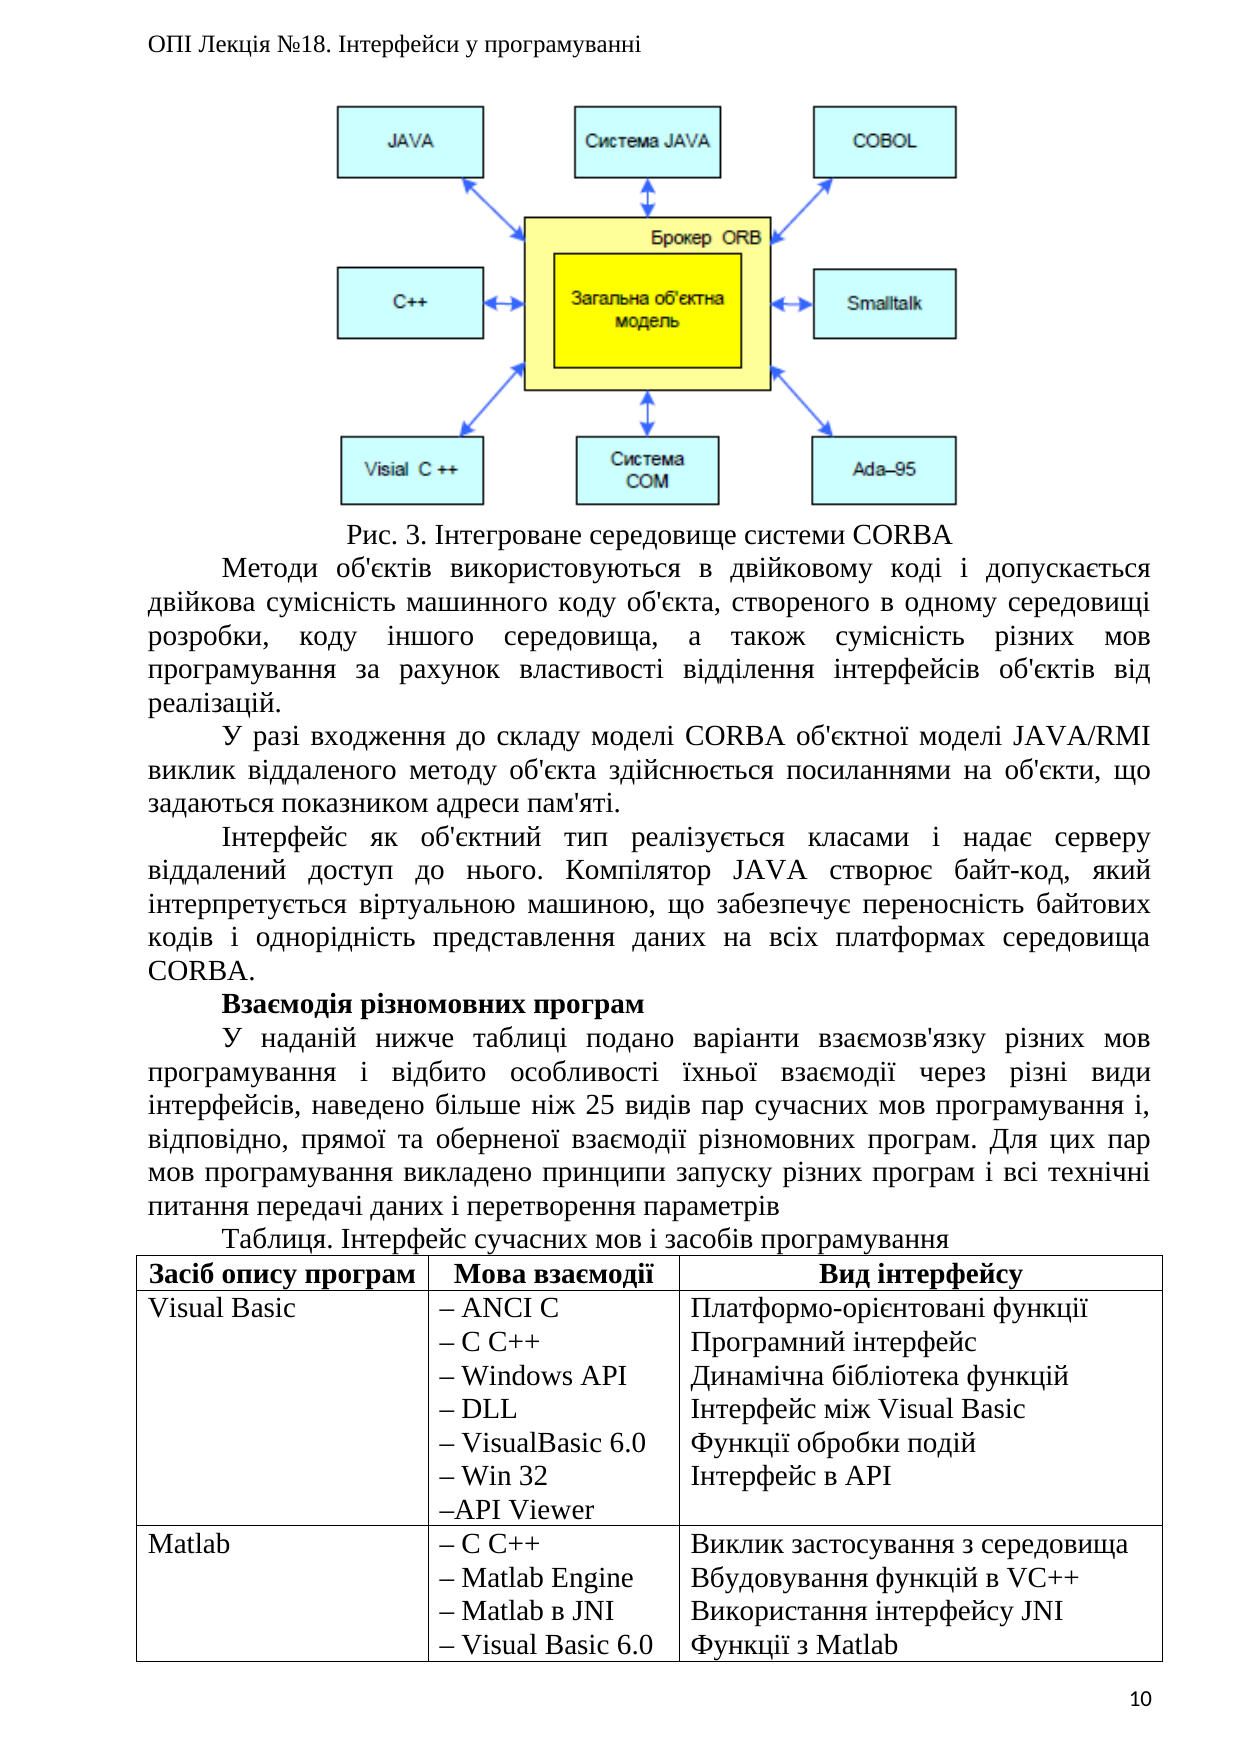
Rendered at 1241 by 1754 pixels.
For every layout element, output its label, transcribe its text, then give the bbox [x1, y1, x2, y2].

table_cell Visual Basic [137, 1291, 428, 1525]
table_cell Платформо-орієнтовані функції Програмний інтерфейс Динамічна бібліотека функцій Інтерфейс між Visual Basic Функції обробки подій Інтерфейс в API [680, 1291, 1162, 1525]
table_cell – ANCI C – C C++ – Windows API – DLL – VisualBasic 6.0 – Win 32 –API Viewer [429, 1291, 679, 1525]
table_cell Matlab [137, 1526, 428, 1661]
text У разі входження до складу моделі CORBA об'єктної моделі JAVA/RMI виклик віддаленого методу об'єкта здійснюється посиланнями на об'єкти, що задаються показником адреси пам'яті. [148, 718, 1152, 819]
text Взаємодія різномовних програм [148, 987, 1152, 1020]
text Рис. 3. Інтегроване середовище системи CORBA [148, 517, 1152, 551]
table_header Вид інтерфейсу [680, 1256, 1162, 1289]
text У наданій нижче таблиці подано варіанти взаємозв'язку різних мов програмування і відбито особливості їхньої взаємодії через різні види інтерфейсів, наведено більше ніж 25 видів пар сучасних мов програмування і, відповідно, прямої та оберненої взаємодії різномовних програм. Для цих пар мов програмування викладено принципи запуску різних програм і всі технічні питання передачі даних і перетворення параметрів [148, 1020, 1152, 1221]
picture [314, 88, 985, 517]
text Інтерфейс як об'єктний тип реалізується класами і надає серверу віддалений доступ до нього. Компілятор JAVA створює байт-код, який інтерпретується віртуальною машиною, що забезпечує переносність байтових кодів і однорідність представлення даних на всіх платформах середовища СORBA. [148, 819, 1152, 987]
text Таблиця. Інтерфейс сучасних мов і засобів програмування [148, 1221, 1152, 1255]
table_header Засіб опису програм [137, 1256, 428, 1289]
table_header Мова взаємодії [429, 1256, 679, 1289]
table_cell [429, 1526, 679, 1661]
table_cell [680, 1526, 1162, 1661]
text Методи об'єктів використовуються в двійковому коді і допускається двійкова сумісність машинного коду об'єкта, створеного в одному середовищі розробки, коду іншого середовища, а також сумісність різних мов програмування за рахунок властивості відділення інтерфейсів об'єктів від реалізацій. [148, 551, 1152, 718]
